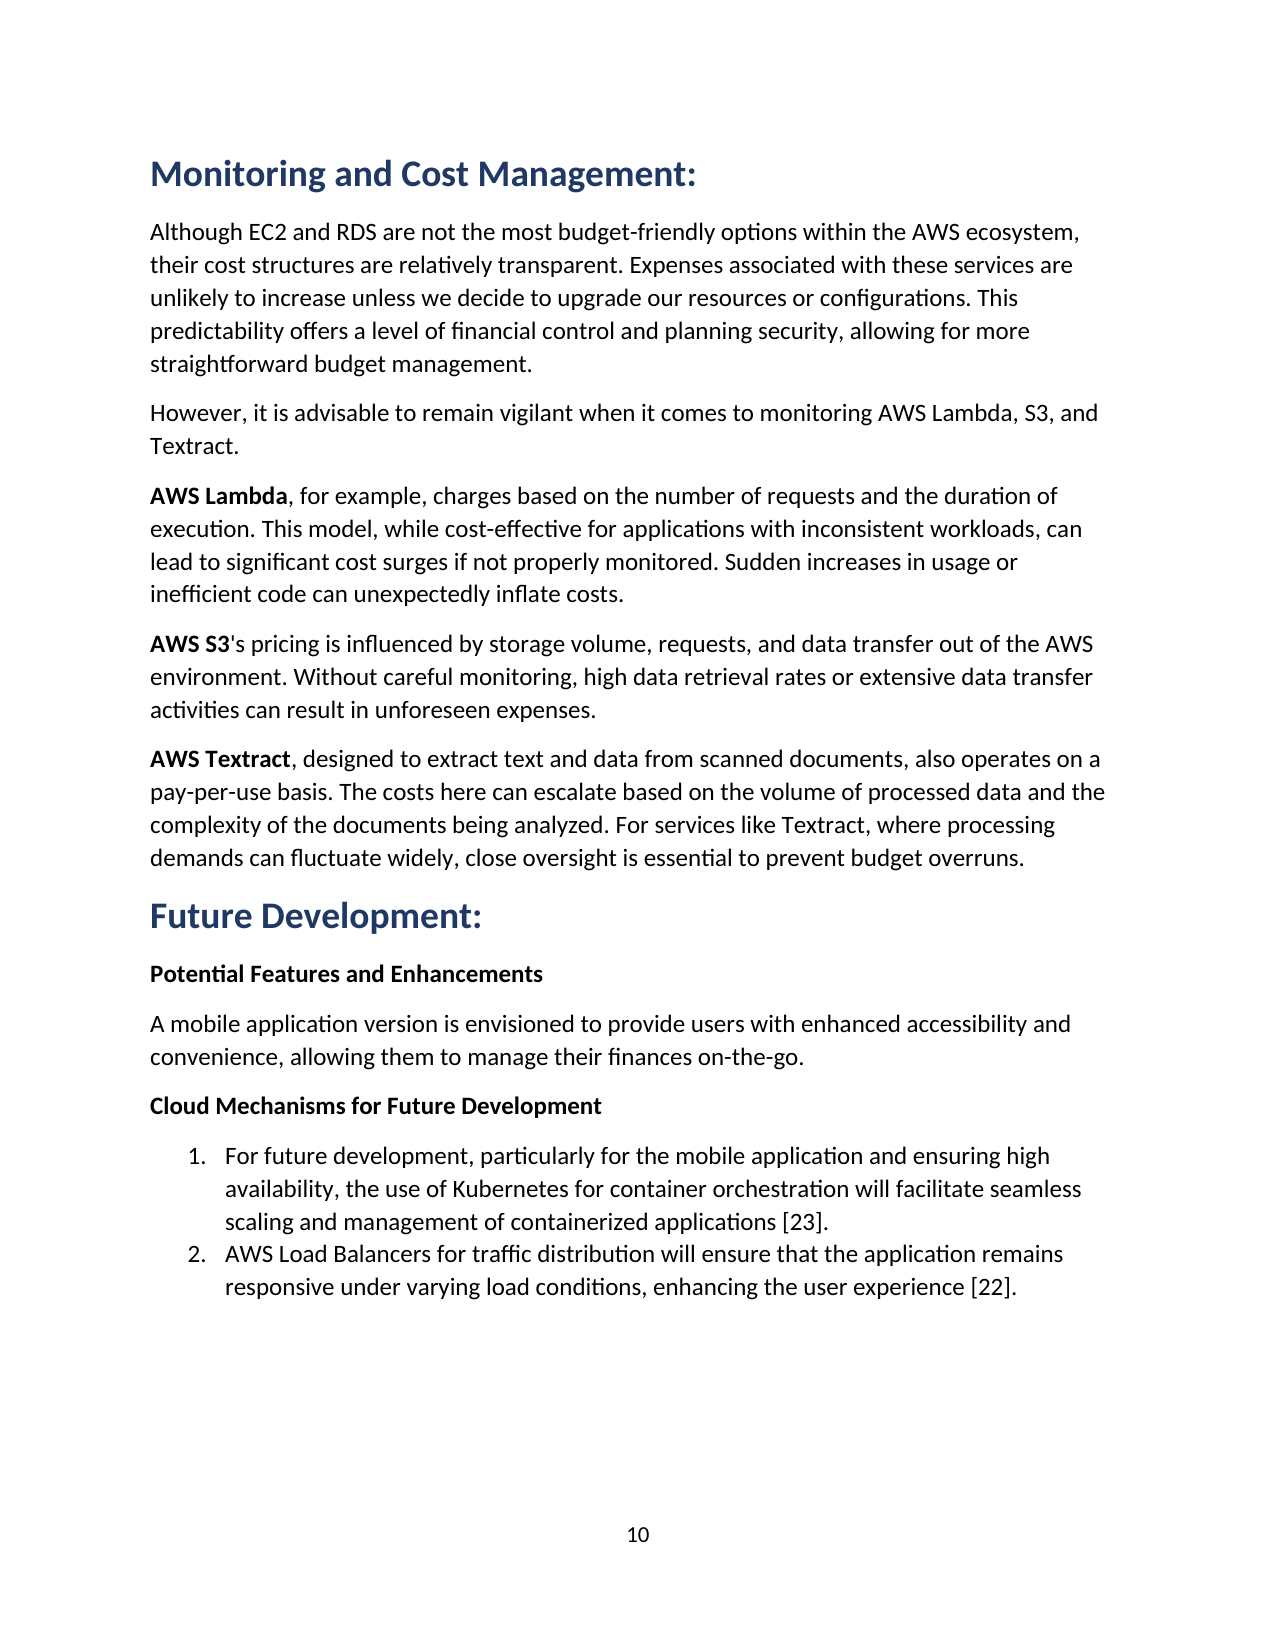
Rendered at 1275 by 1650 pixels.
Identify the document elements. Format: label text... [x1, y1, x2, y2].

list AWS Load Balancers for traffic distribution will ensure that the application remains responsive under varying load conditions, enhancing the user experience [22]. [187, 1238, 1125, 1302]
text Monitoring and Cost Management: [150, 150, 1125, 196]
text Although EC2 and RDS are not the most budget-friendly options within the AWS ecosystem, their cost structures are relatively transparent. Expenses associated with these services are unlikely to increase unless we decide to upgrade our resources or configurations. This predictability offers a level of financial control and planning security, allowing for more straightforward budget management. [150, 216, 1125, 378]
text However, it is advisable to remain vigilant when it comes to monitoring AWS Lambda, S3, and Textract. [150, 397, 1125, 461]
text A mobile application version is envisioned to provide users with enhanced accessibility and convenience, allowing them to manage their finances on-the-go. [150, 1008, 1125, 1071]
text Future Development: [150, 892, 1125, 938]
text AWS Textract, designed to extract text and data from scanned documents, also operates on a pay-per-use basis. The costs here can escalate based on the volume of processed data and the complexity of the documents being analyzed. For services like Textract, where processing demands can fluctuate widely, close oversight is essential to prevent budget overruns. [150, 744, 1125, 873]
text AWS S3's pricing is influenced by storage volume, requests, and data transfer out of the AWS environment. Without careful monitoring, high data retrieval rates or extensive data transfer activities can result in unforeseen expenses. [150, 628, 1125, 724]
text AWS Lambda, for example, charges based on the number of requests and the duration of execution. This model, while cost-effective for applications with inconsistent workloads, can lead to significant cost surges if not properly monitored. Sudden increases in usage or inefficient code can unexpectedly inflate costs. [150, 480, 1125, 609]
text Cloud Mechanisms for Future Development [150, 1090, 1125, 1121]
list For future development, particularly for the mobile application and ensuring high availability, the use of Kubernetes for container orchestration will facilitate seamless scaling and management of containerized applications [23]. [187, 1140, 1125, 1236]
text Potential Features and Enhancements [150, 958, 1125, 989]
